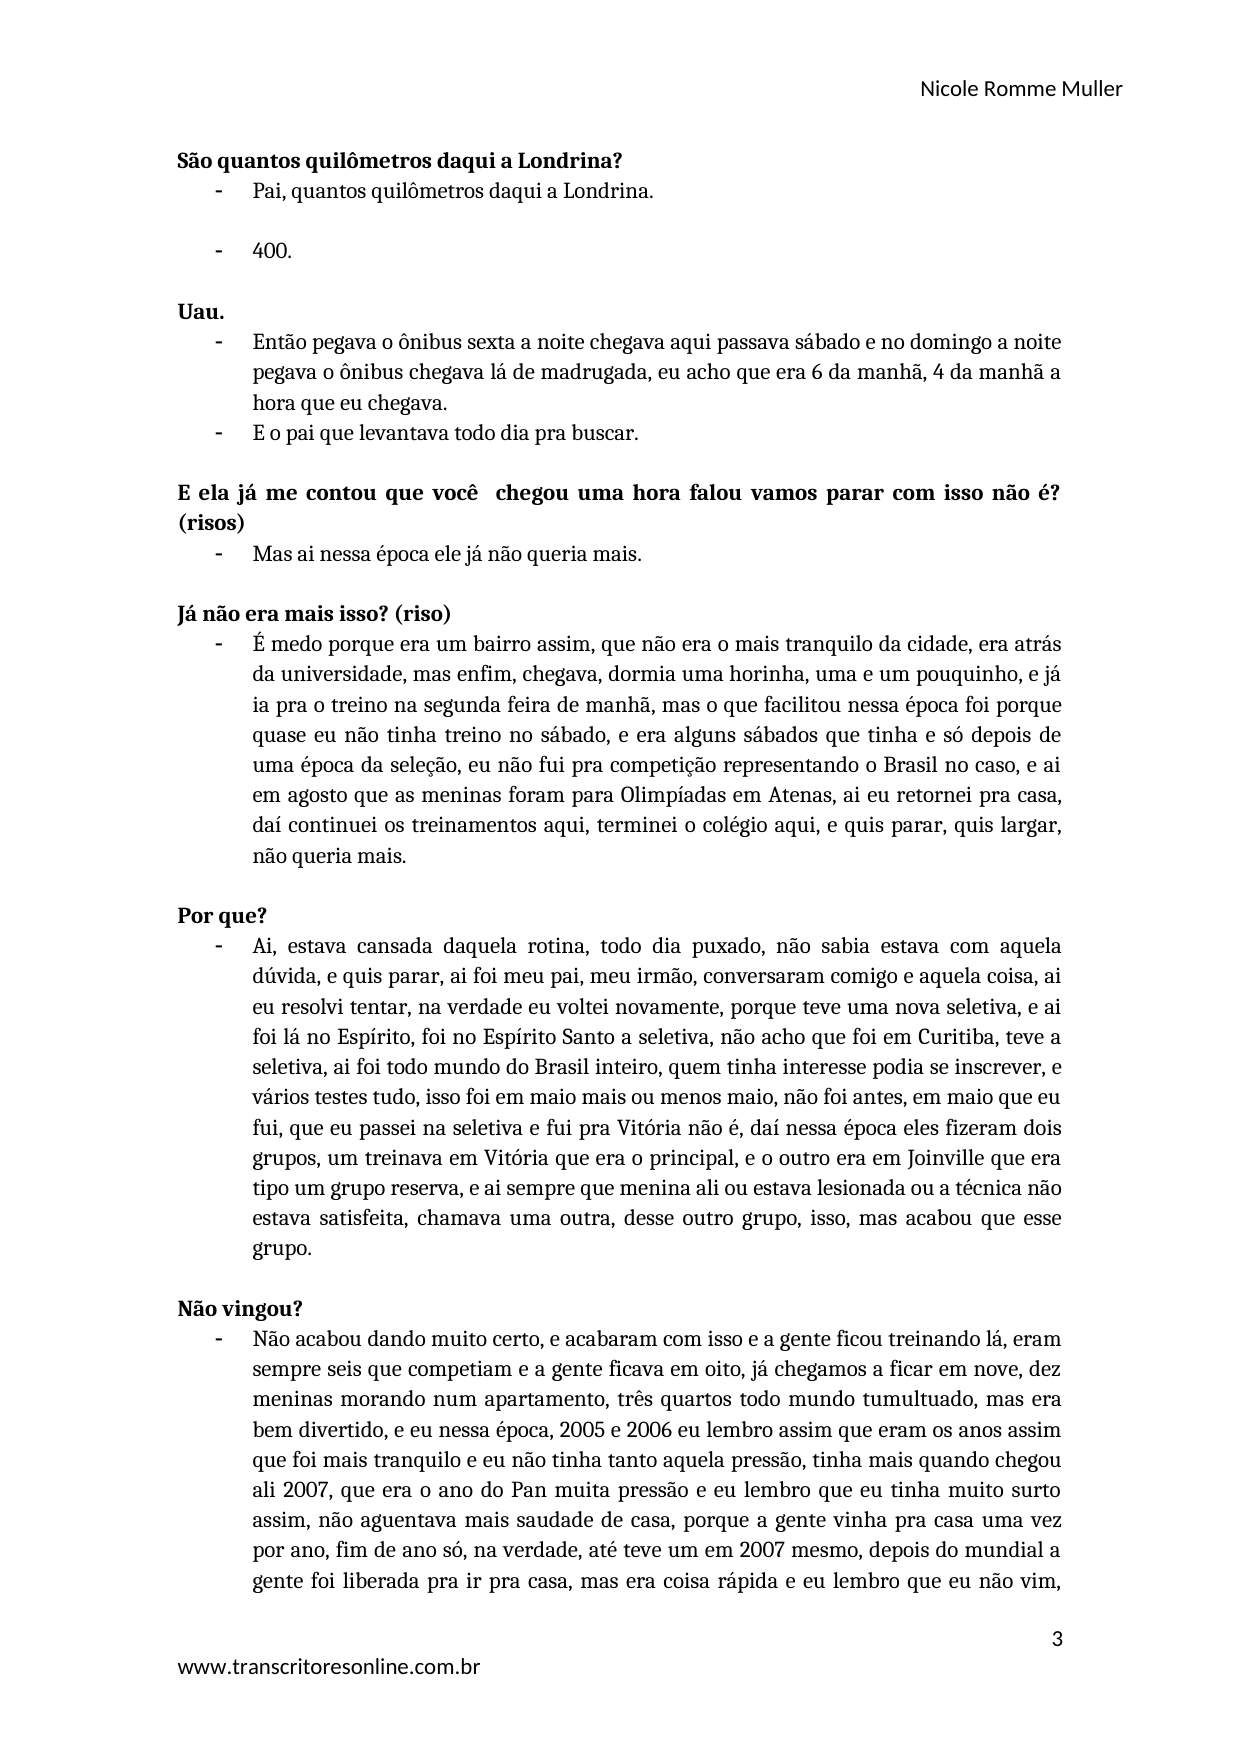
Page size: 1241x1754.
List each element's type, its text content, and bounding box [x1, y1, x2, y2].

text Por que? [177, 903, 1063, 929]
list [215, 1326, 1063, 1594]
text São quantos quilômetros daqui a Londrina? [177, 148, 1063, 174]
list Mas ai nessa época ele já não queria mais. [215, 540, 1063, 567]
list 400. [215, 238, 1063, 264]
text Uau. [177, 299, 1063, 325]
list É medo porque era um bairro assim, que não era o mais tranquilo da cidade, era atrás da universidade, mas enfim, chegava, dormia uma horinha, uma e um pouquinho, e já ia pra o treino na segunda feira de manhã, mas o que facilitou nessa época foi porque quase eu não tinha treino no sábado, e era alguns sábados que tinha e só depois de uma época da seleção, eu não fui pra competição representando o Brasil no caso, e ai em agosto que as meninas foram para Olimpíadas em Atenas, ai eu retornei pra casa, daí continuei os treinamentos aqui, terminei o colégio aqui, e quis parar, quis largar, não queria mais. [215, 631, 1063, 869]
list Então pegava o ônibus sexta a noite chegava aqui passava sábado e no domingo a noite pegava o ônibus chegava lá de madrugada, eu acho que era 6 da manhã, 4 da manhã a hora que eu chegava. [215, 329, 1063, 416]
list E o pai que levantava todo dia pra buscar. [215, 419, 1063, 446]
text Não vingou? [177, 1296, 1063, 1322]
text E ela já me contou que você chegou uma hora falou vamos parar com isso não é? (risos) [177, 480, 1063, 536]
text Já não era mais isso? (riso) [177, 601, 1063, 627]
list Ai, estava cansada daquela rotina, todo dia puxado, não sabia estava com aquela dúvida, e quis parar, ai foi meu pai, meu irmão, conversaram comigo e aquela coisa, ai eu resolvi tentar, na verdade eu voltei novamente, porque teve uma nova seletiva, e ai foi lá no Espírito, foi no Espírito Santo a seletiva, não acho que foi em Curitiba, teve a seletiva, ai foi todo mundo do Brasil inteiro, quem tinha interesse podia se inscrever, e vários testes tudo, isso foi em maio mais ou menos maio, não foi antes, em maio que eu fui, que eu passei na seletiva e fui pra Vitória não é, daí nessa época eles fizeram dois grupos, um treinava em Vitória que era o principal, e o outro era em Joinville que era tipo um grupo reserva, e ai sempre que menina ali ou estava lesionada ou a técnica não estava satisfeita, chamava uma outra, desse outro grupo, isso, mas acabou que esse grupo. [215, 933, 1063, 1261]
list Pai, quantos quilômetros daqui a Londrina. [215, 178, 1063, 204]
